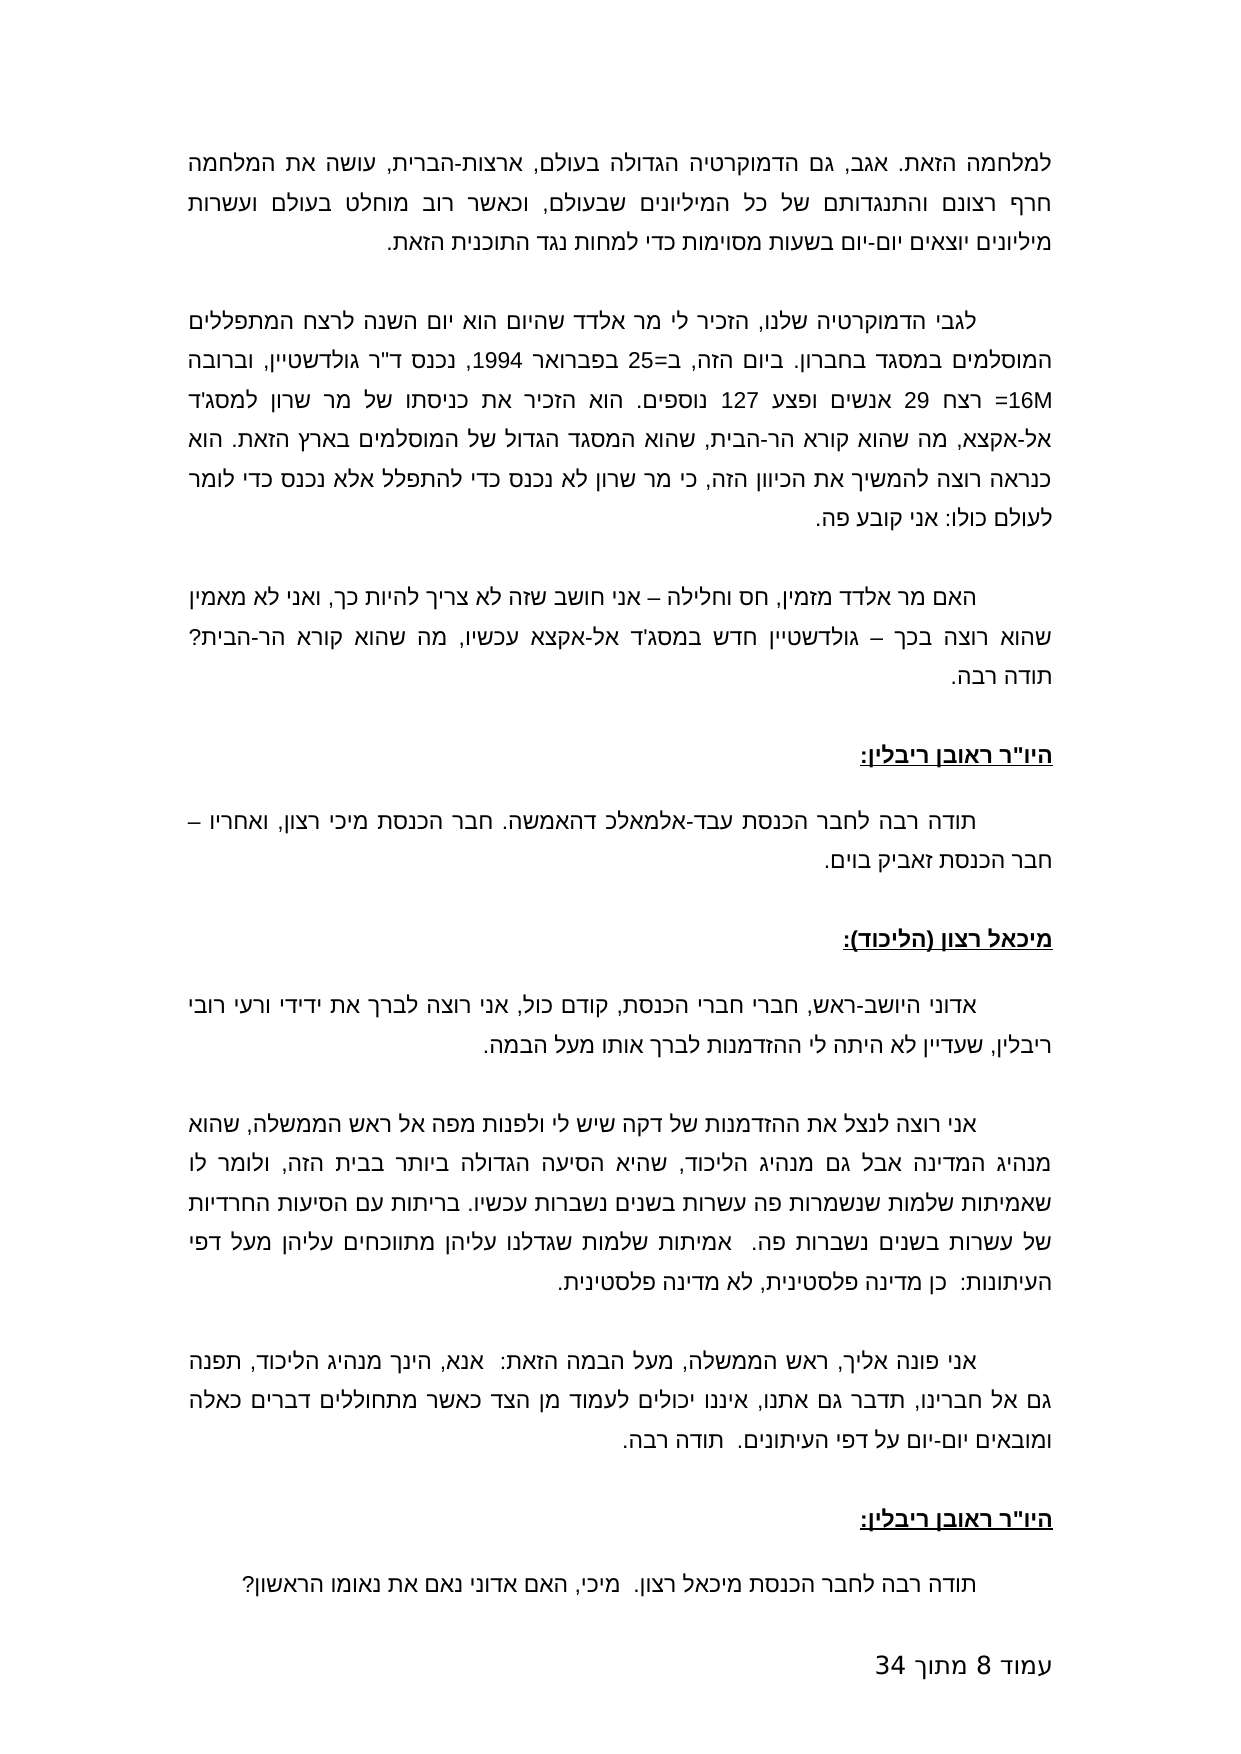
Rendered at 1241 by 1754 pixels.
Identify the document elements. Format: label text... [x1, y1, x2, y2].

text אני פונה אליך, ראש הממשלה, מעל הבמה הזאת: אנא, הינך מנהיג הליכוד, תפנה גם אל חברינו, תדבר גם אתנו, איננו יכולים לעמוד מן הצד כאשר מתחוללים דברים כאלה ומובאים יום-יום על דפי העיתונים. תודה רבה. [187, 1348, 1053, 1453]
text תודה רבה לחבר הכנסת עבד-אלמאלכ דהאמשה. חבר הכנסת מיכי רצון, ואחריו – חבר הכנסת זאביק בוים. [187, 808, 1053, 874]
text האם מר אלדד מזמין, חס וחלילה – אני חושב שזה לא צריך להיות כך, ואני לא מאמין שהוא רוצה בכך – גולדשטיין חדש במסג'ד אל-אקצא עכשיו, מה שהוא קורא הר-הבית? תודה רבה. [187, 584, 1053, 689]
text אדוני היושב-ראש, חברי חברי הכנסת, קודם כול, אני רוצה לברך את ידידי ורעי רובי ריבלין, שעדיין לא היתה לי ההזדמנות לברך אותו מעל הבמה. [187, 992, 1053, 1058]
text אני רוצה לנצל את ההזדמנות של דקה שיש לי ולפנות מפה אל ראש הממשלה, שהוא מנהיג המדינה אבל גם מנהיג הליכוד, שהיא הסיעה הגדולה ביותר בבית הזה, ולומר לו שאמיתות שלמות שנשמרות פה עשרות בשנים נשברות עכשיו. בריתות עם הסיעות החרדיות של עשרות בשנים נשברות פה. אמיתות שלמות שגדלנו עליהן מתווכחים עליהן מעל דפי העיתונות: כן מדינה פלסטינית, לא מדינה פלסטינית. [187, 1111, 1053, 1295]
text לגבי הדמוקרטיה שלנו, הזכיר לי מר אלדד שהיום הוא יום השנה לרצח המתפללים המוסלמים במסגד בחברון. ביום הזה, ב=25 בפברואר 1994, נכנס ד"ר גולדשטיין, וברובה 16M= רצח 29 אנשים ופצע 127 נוספים. הוא הזכיר את כניסתו של מר שרון למסג'ד אל-אקצא, מה שהוא קורא הר-הבית, שהוא המסגד הגדול של המוסלמים בארץ הזאת. הוא כנראה רוצה להמשיך את הכיוון הזה, כי מר שרון לא נכנס כדי להתפלל אלא נכנס כדי לומר לעולם כולו: אני קובע פה. [187, 308, 1053, 532]
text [187, 150, 1053, 255]
text תודה רבה לחבר הכנסת מיכאל רצון. מיכי, האם אדוני נאם את נאומו הראשון? [187, 1571, 1053, 1598]
text מיכאל רצון (הליכוד): [187, 926, 1053, 953]
text היו"ר ראובן ריבלין: [187, 1506, 1053, 1532]
text היו"ר ראובן ריבלין: [187, 742, 1053, 768]
